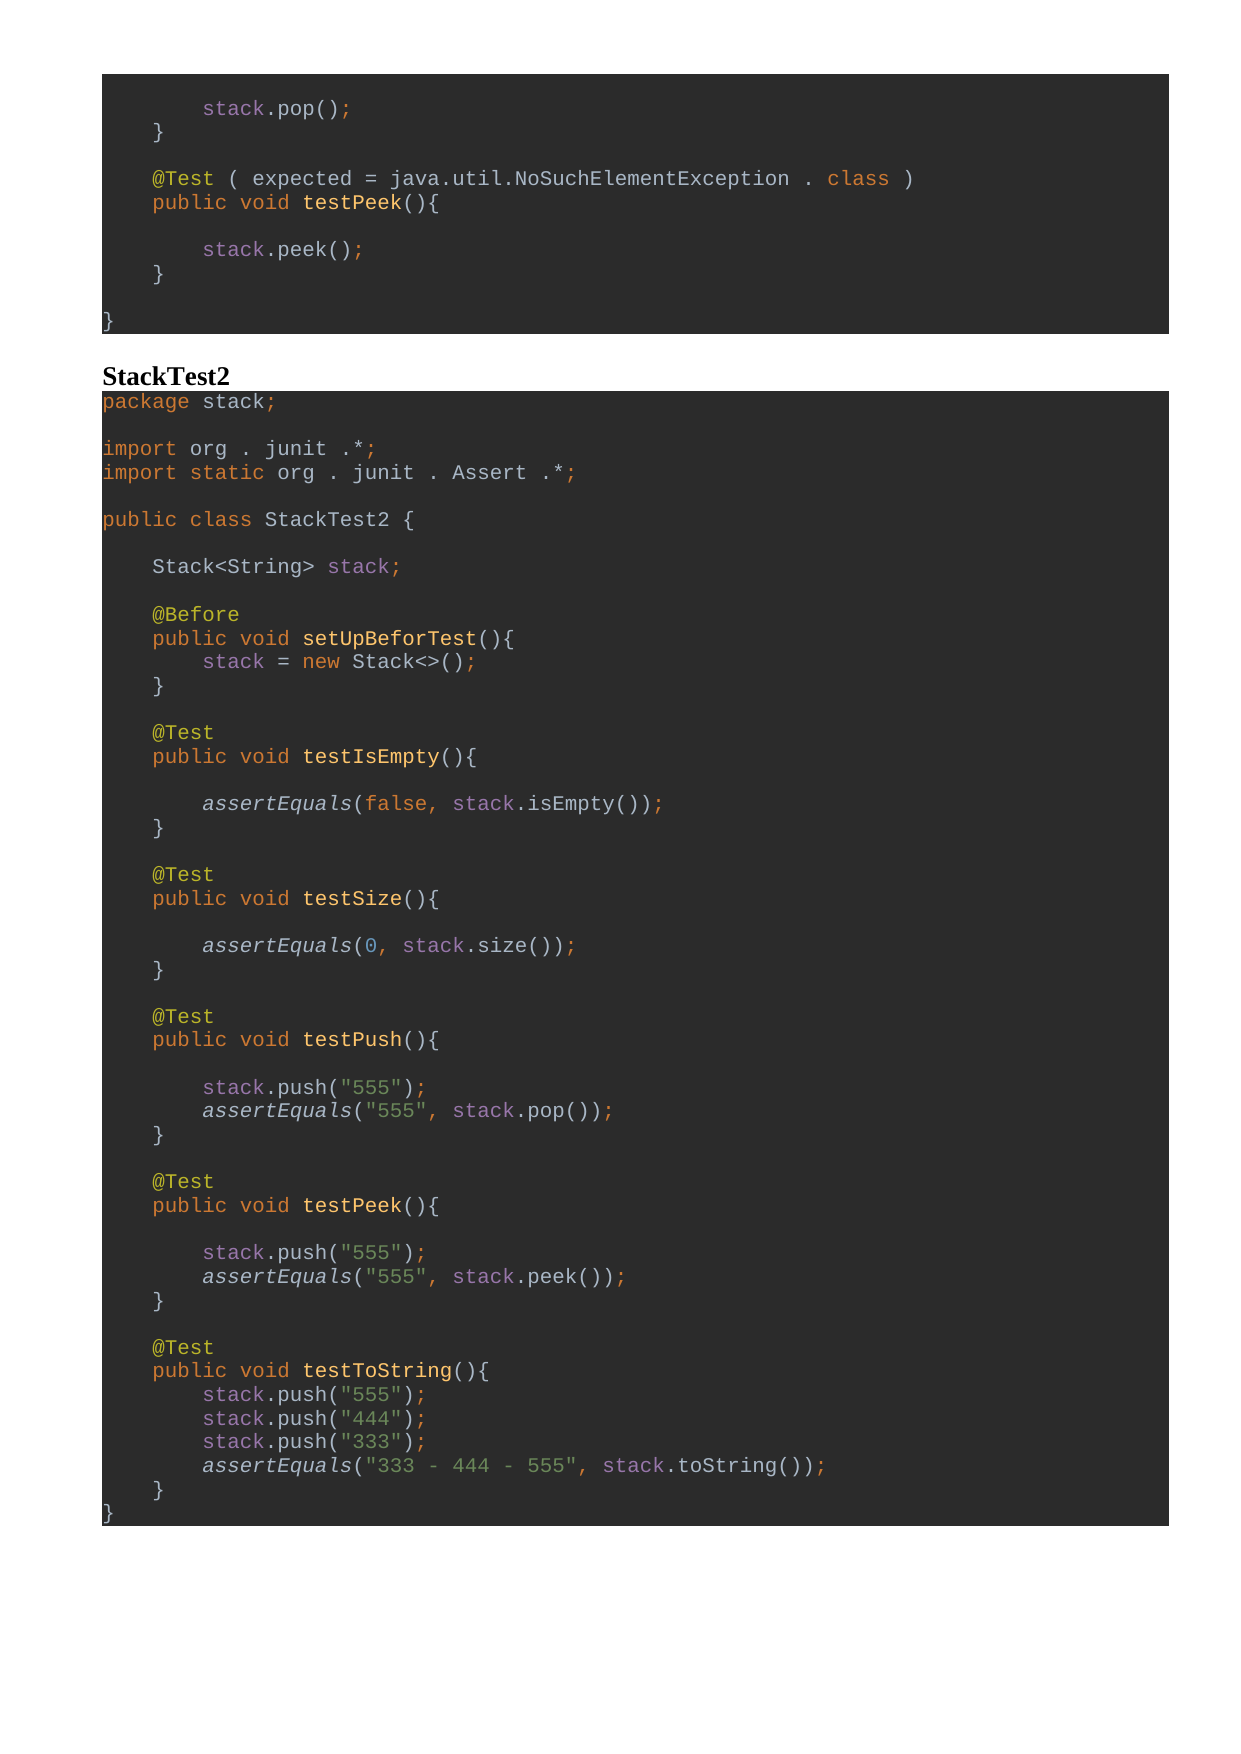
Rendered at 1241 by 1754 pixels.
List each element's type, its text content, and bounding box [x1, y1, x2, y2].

text StackTest1 [102, 199, 1169, 231]
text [102, 74, 1169, 168]
text StackTest2 [102, 895, 1169, 926]
text package stack; import org . junit .*; import static org . junit . Assert .*; public class StackTest1 { Stack<String> stack; @Before public void setUpBeforTest(){ stack = new Stack<>(); } @Test ( expected = java.util.NoSuchElementException . class ) public void testPop(){ stack.pop(); } @Test ( expected = java.util.NoSuchElementException . class ) public void testPeek(){ stack.peek(); } } [102, 231, 1169, 869]
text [102, 926, 1169, 1659]
